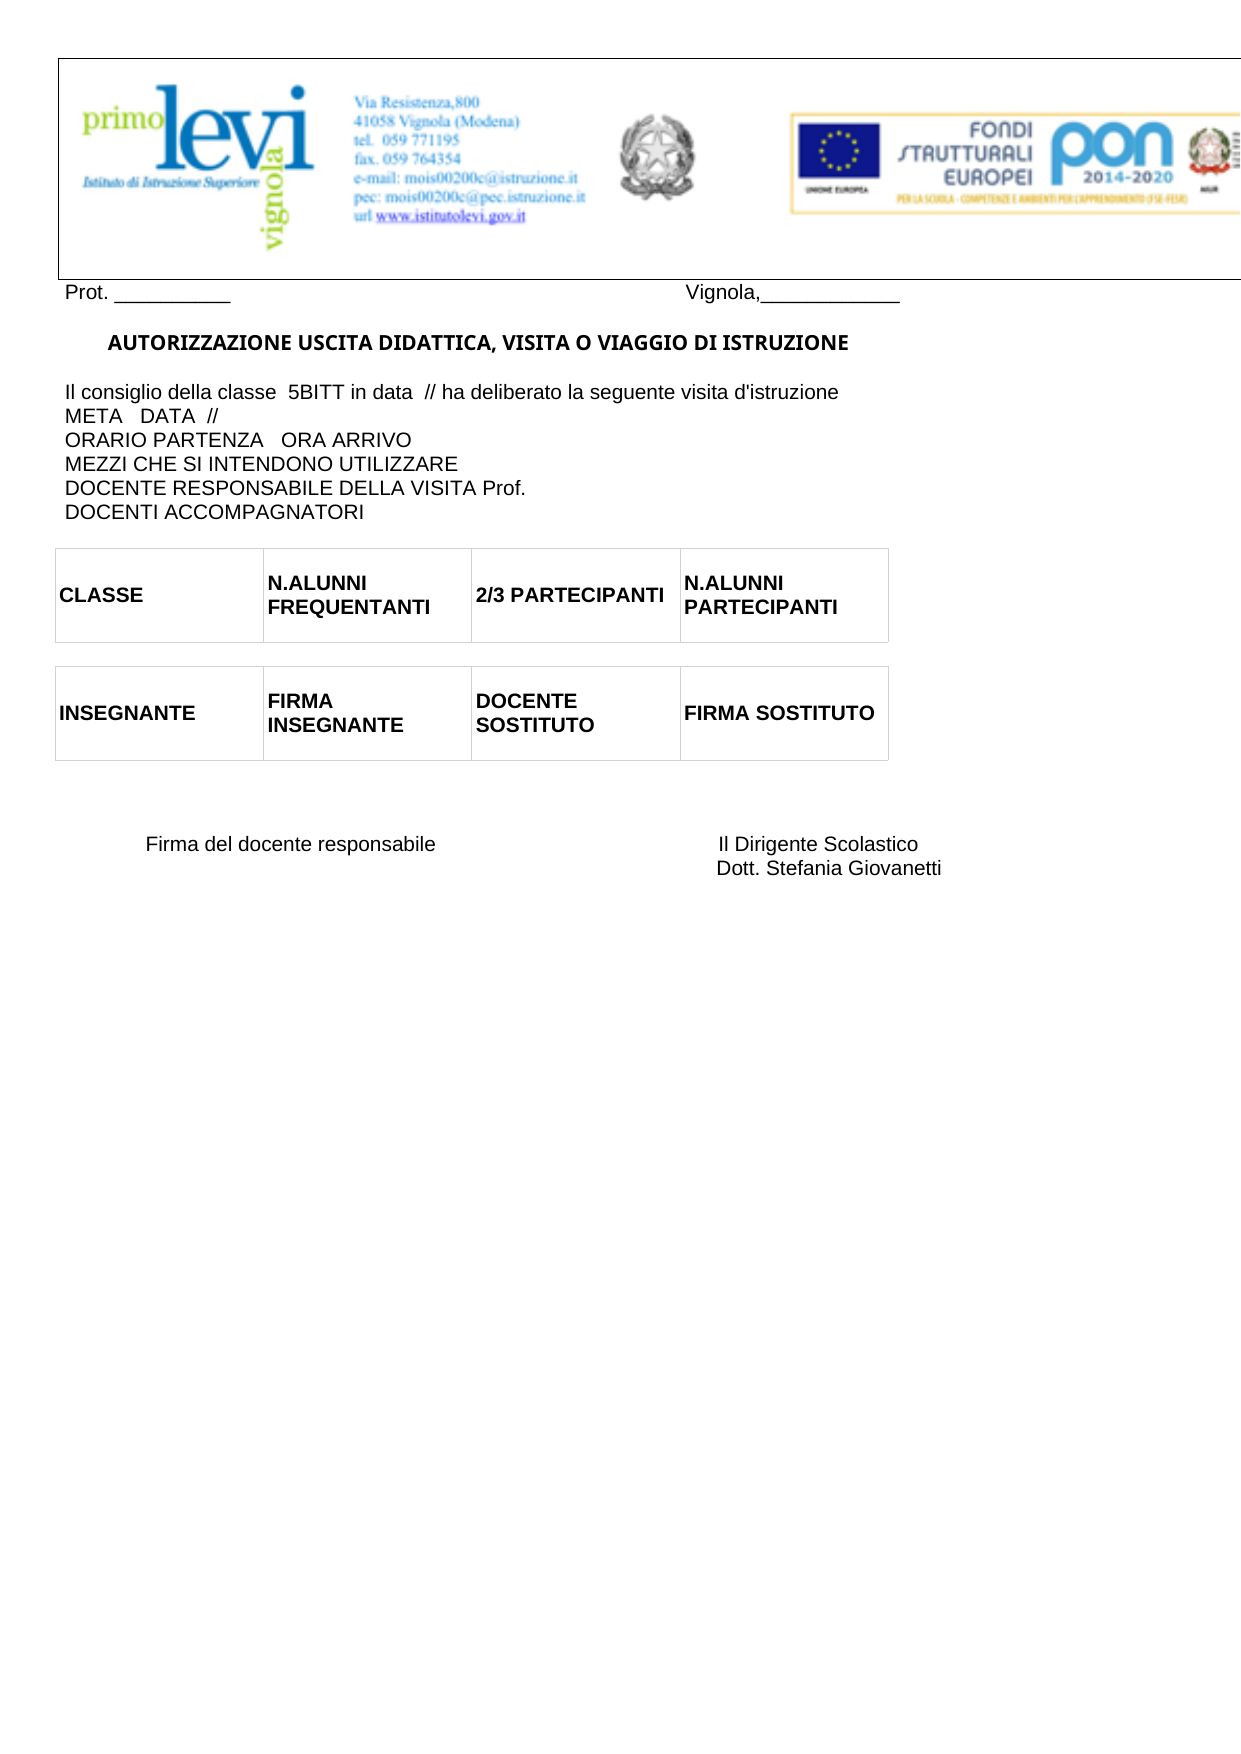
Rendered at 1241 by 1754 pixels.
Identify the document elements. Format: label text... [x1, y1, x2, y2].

table_header N.ALUNNI FREQUENTANTI [264, 549, 471, 642]
text Prot. __________ Vignola,____________ [59, 280, 1181, 304]
table_header INSEGNANTE [56, 667, 263, 759]
table_header CLASSE [56, 549, 263, 642]
text AUTORIZZAZIONE USCITA DIDATTICA, VISITA O VIAGGIO DI ISTRUZIONE [59, 328, 1181, 356]
table_header FIRMA INSEGNANTE [264, 667, 471, 759]
table_header 2/3 PARTECIPANTI [472, 549, 680, 642]
table_header FIRMA SOSTITUTO [681, 667, 888, 759]
text ORARIO PARTENZA ORA ARRIVO [59, 428, 1181, 452]
text Dott. Stefania Giovanetti [59, 856, 1181, 879]
text Il consiglio della classe 5BITT in data // ha deliberato la seguente visita d'istruzione [59, 380, 1181, 404]
text MEZZI CHE SI INTENDONO UTILIZZARE [59, 452, 1181, 476]
text Firma del docente responsabile Il Dirigente Scolastico [59, 832, 1181, 856]
picture [59, 59, 1241, 279]
text DOCENTE RESPONSABILE DELLA VISITA Prof. [59, 476, 1181, 500]
table_header DOCENTE SOSTITUTO [472, 667, 680, 759]
table_header N.ALUNNI PARTECIPANTI [681, 549, 888, 642]
text META DATA // [59, 404, 1181, 428]
text DOCENTI ACCOMPAGNATORI [59, 500, 1181, 524]
